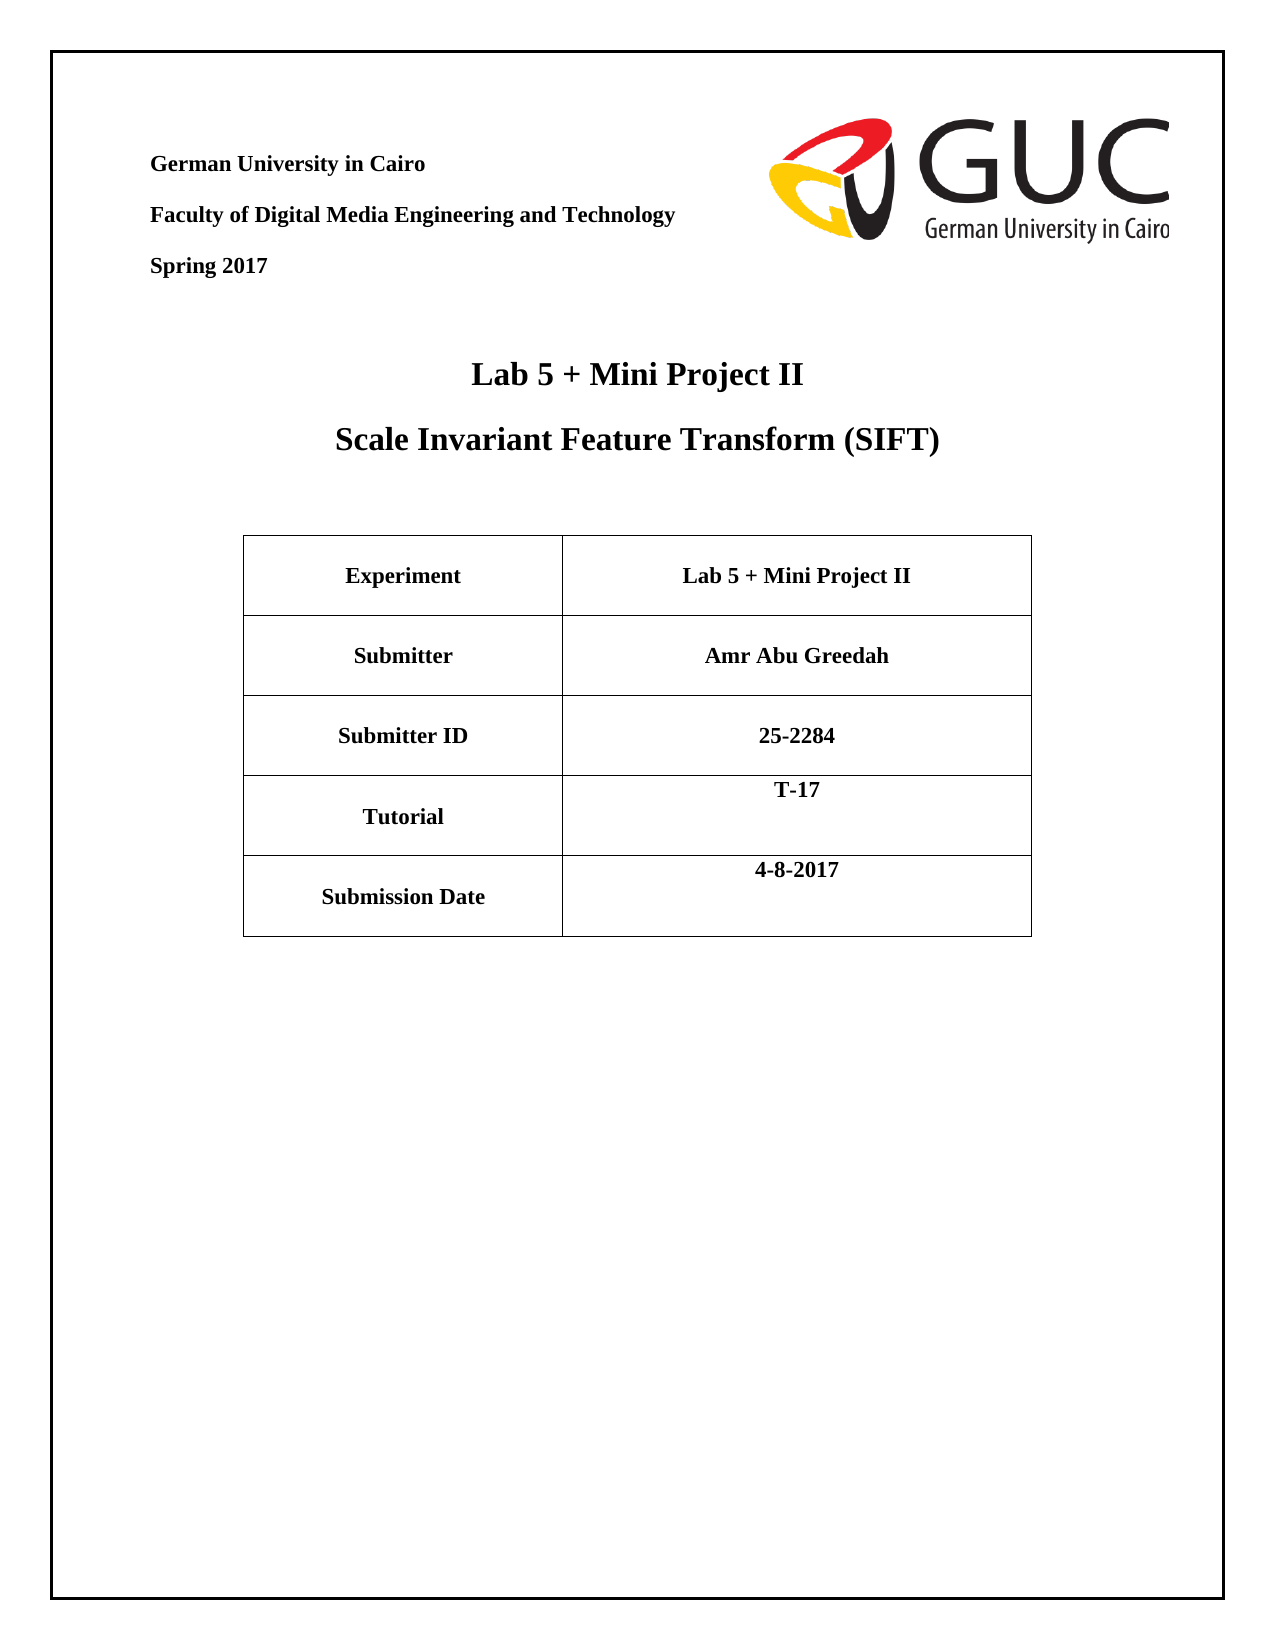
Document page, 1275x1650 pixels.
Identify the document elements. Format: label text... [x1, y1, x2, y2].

text Faculty of Digital Media Engineering and Technology [150, 201, 1125, 227]
table_cell Submitter [244, 616, 562, 695]
table_cell Submitter ID [244, 696, 562, 775]
table_cell 25-2284 [563, 696, 1031, 775]
table_header Lab 5 + Mini Project II [563, 536, 1031, 615]
picture [769, 114, 1169, 244]
text German University in Cairo [150, 150, 1125, 176]
table_cell Submission Date [244, 856, 562, 936]
table_header Experiment [244, 536, 562, 615]
table_cell Tutorial [244, 776, 562, 855]
table_cell Amr Abu Greedah [563, 616, 1031, 695]
text Scale Invariant Feature Transform (SIFT) [150, 419, 1125, 457]
text Lab 5 + Mini Project II [150, 354, 1125, 392]
table_cell 4-8-2017 [563, 856, 1031, 936]
text Spring 2017 [150, 252, 1125, 278]
table_cell T-17 [563, 776, 1031, 855]
